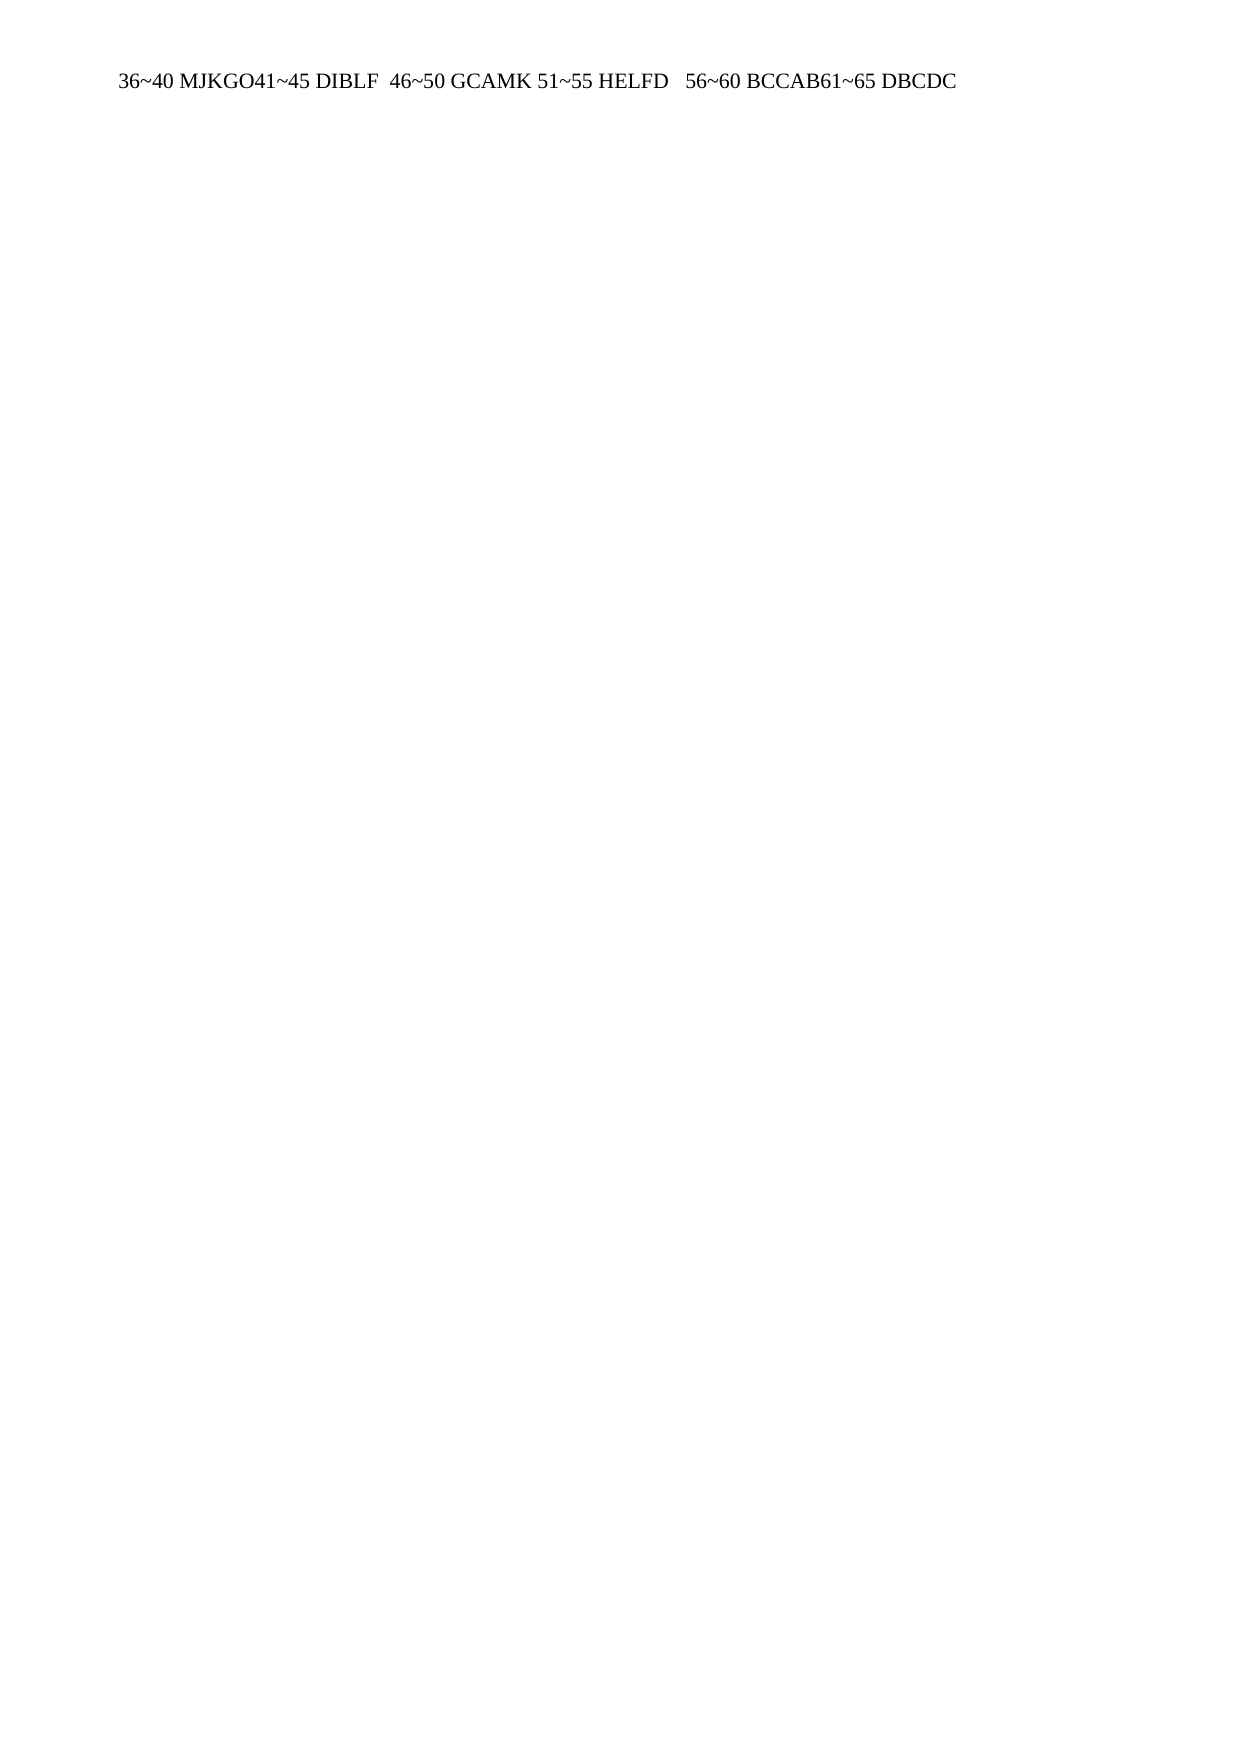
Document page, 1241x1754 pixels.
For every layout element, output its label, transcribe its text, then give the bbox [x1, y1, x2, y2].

text 36~40 MJKGO41~45 DIBLF 46~50 GCAMK 51~55 HELFD 56~60 BCCAB61~65 DBCDC [118, 68, 1152, 93]
